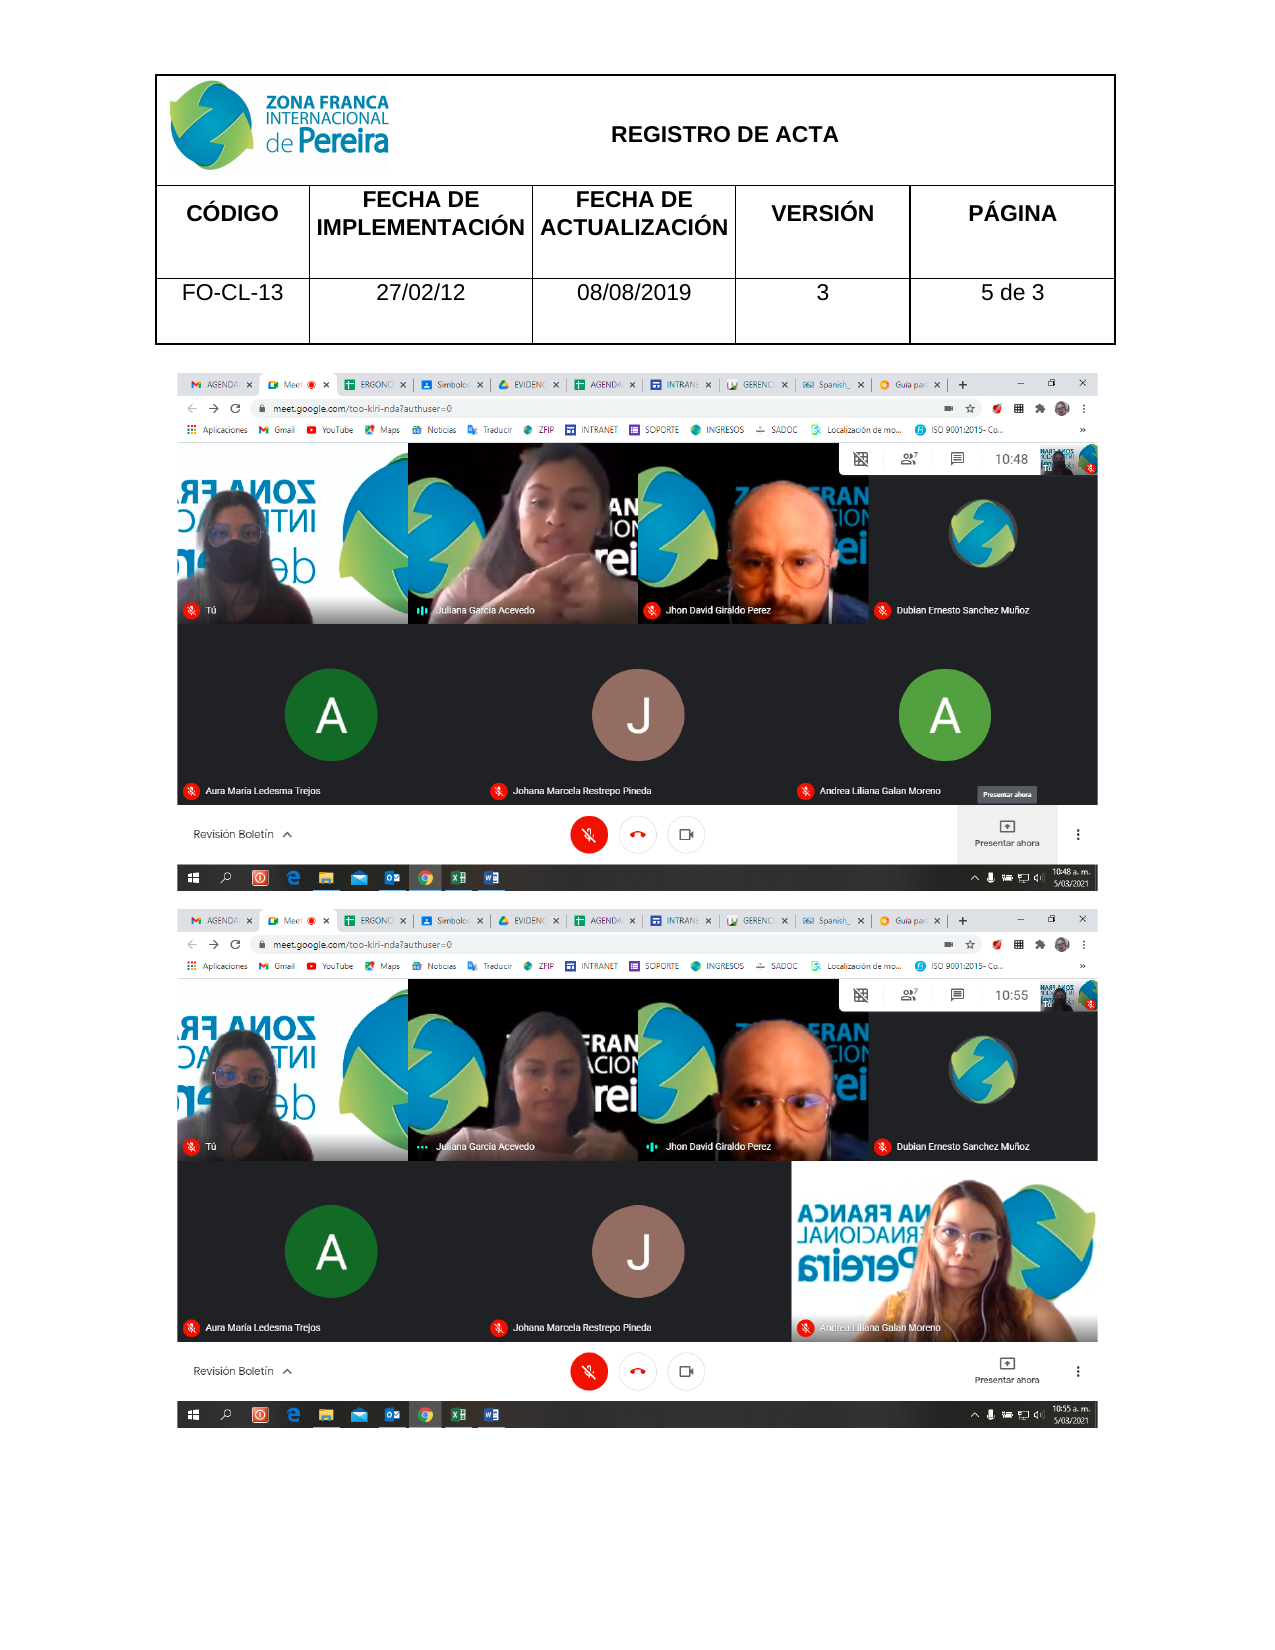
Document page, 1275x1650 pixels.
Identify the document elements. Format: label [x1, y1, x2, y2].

picture [177, 373, 1098, 891]
picture [169, 76, 389, 175]
picture [177, 909, 1098, 1428]
